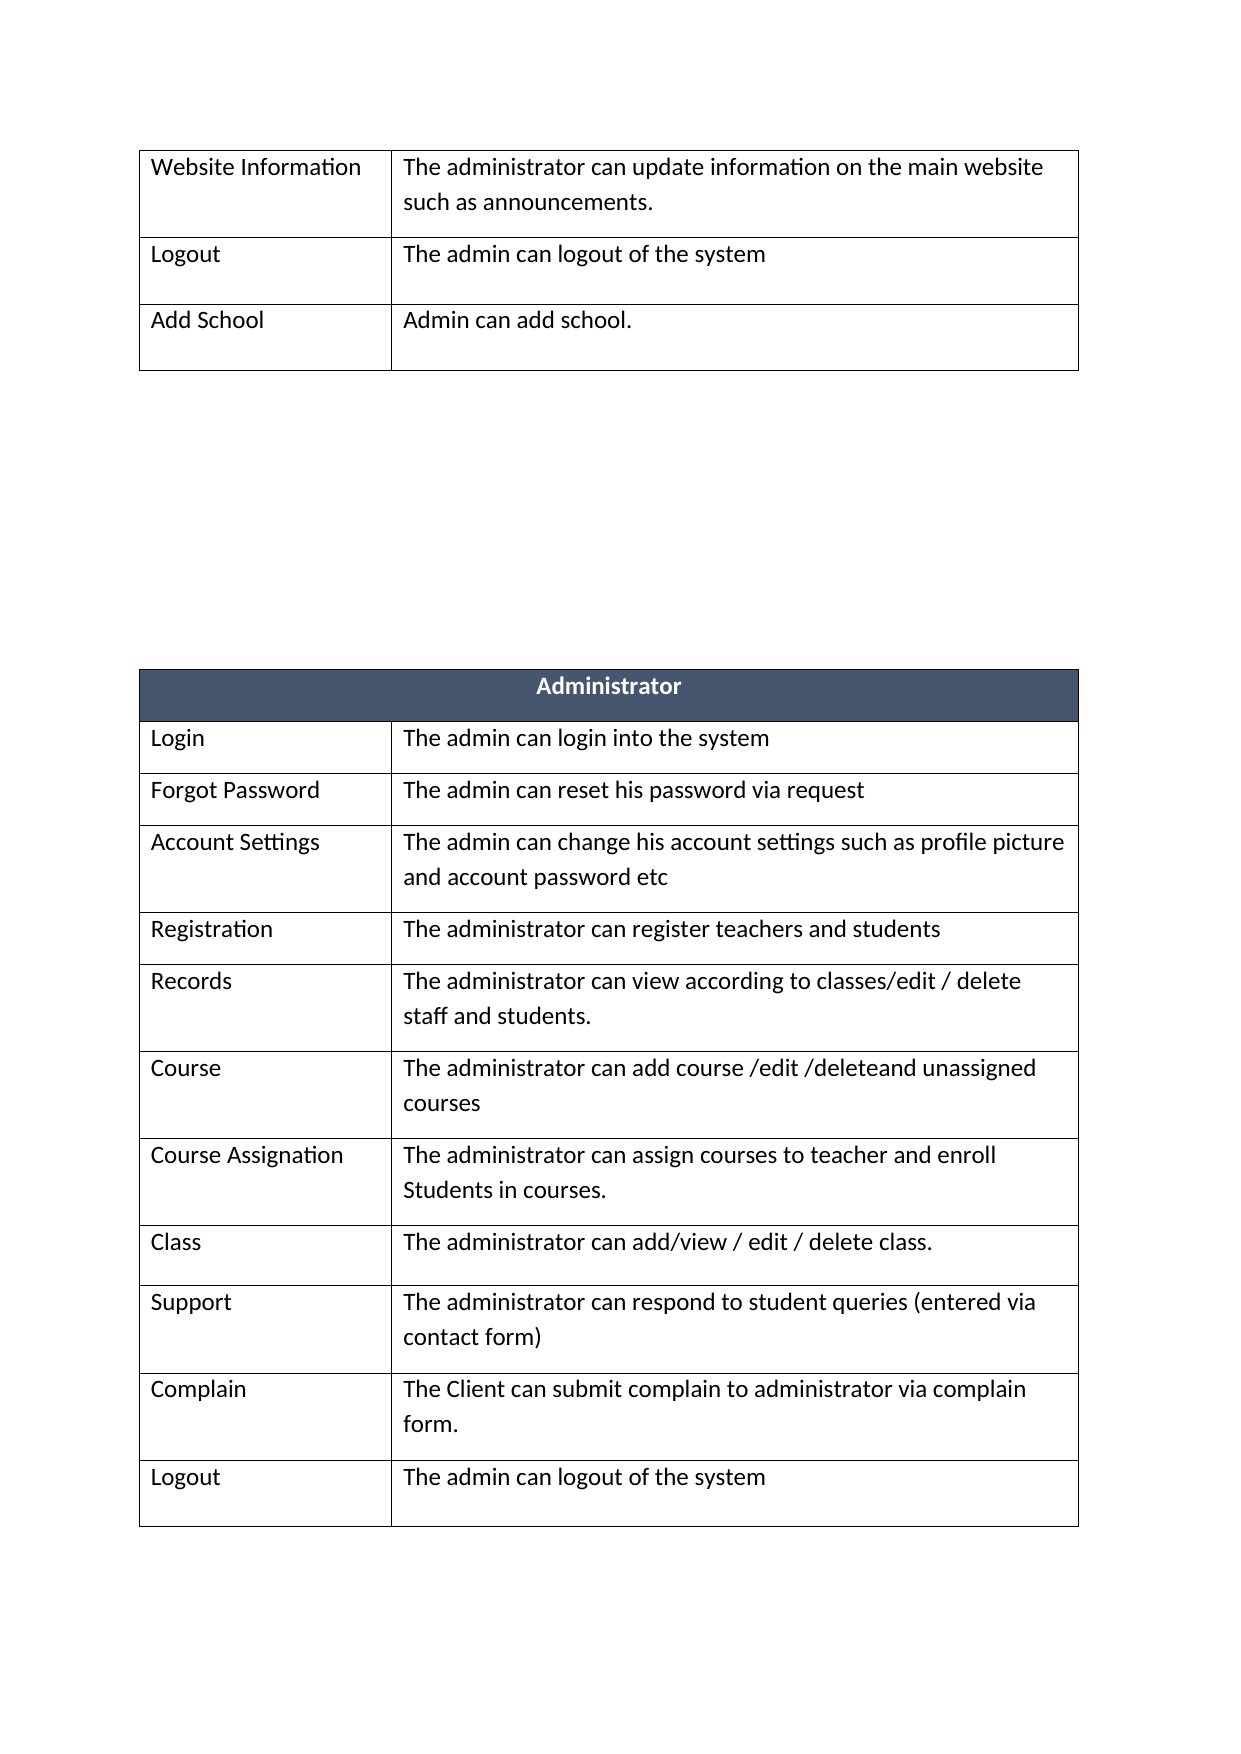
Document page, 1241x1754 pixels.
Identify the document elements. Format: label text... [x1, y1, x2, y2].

table_cell Website Information [140, 151, 391, 237]
table_cell Forgot Password [140, 774, 391, 825]
table_cell Class [140, 1226, 391, 1285]
table_cell Add School [140, 305, 391, 370]
table_cell The administrator can add/view / edit / delete class. [392, 1226, 1078, 1285]
table_cell Complain [140, 1374, 391, 1459]
table_cell The admin can logout of the system [392, 1461, 1078, 1526]
table_cell The admin can logout of the system [392, 238, 1078, 304]
table_cell Admin can add school. [392, 305, 1078, 370]
table_cell The admin can login into the system [392, 722, 1078, 773]
table_cell Course [140, 1052, 391, 1138]
table_cell Support [140, 1286, 391, 1372]
table_cell Login [140, 722, 391, 773]
table_cell The administrator can update information on the main website such as announcements. [392, 151, 1078, 237]
table_header Administrator [140, 670, 1078, 721]
table_cell Logout [140, 238, 391, 304]
table_cell Course Assignation [140, 1139, 391, 1225]
table_cell The Client can submit complain to administrator via complain form. [392, 1374, 1078, 1459]
table_cell The admin can reset his password via request [392, 774, 1078, 825]
table_cell Records [140, 965, 391, 1051]
table_cell Registration [140, 913, 391, 964]
table_cell Account Settings [140, 826, 391, 912]
table_cell The administrator can add course /edit /deleteand unassigned courses [392, 1052, 1078, 1138]
table_cell Logout [140, 1461, 391, 1526]
table_cell The administrator can register teachers and students [392, 913, 1078, 964]
table_cell The administrator can respond to student queries (entered via contact form) [392, 1286, 1078, 1372]
table_cell The administrator can assign courses to teacher and enroll Students in courses. [392, 1139, 1078, 1225]
table_cell The administrator can view according to classes/edit / delete staff and students. [392, 965, 1078, 1051]
table_cell The admin can change his account settings such as profile picture and account password etc [392, 826, 1078, 912]
